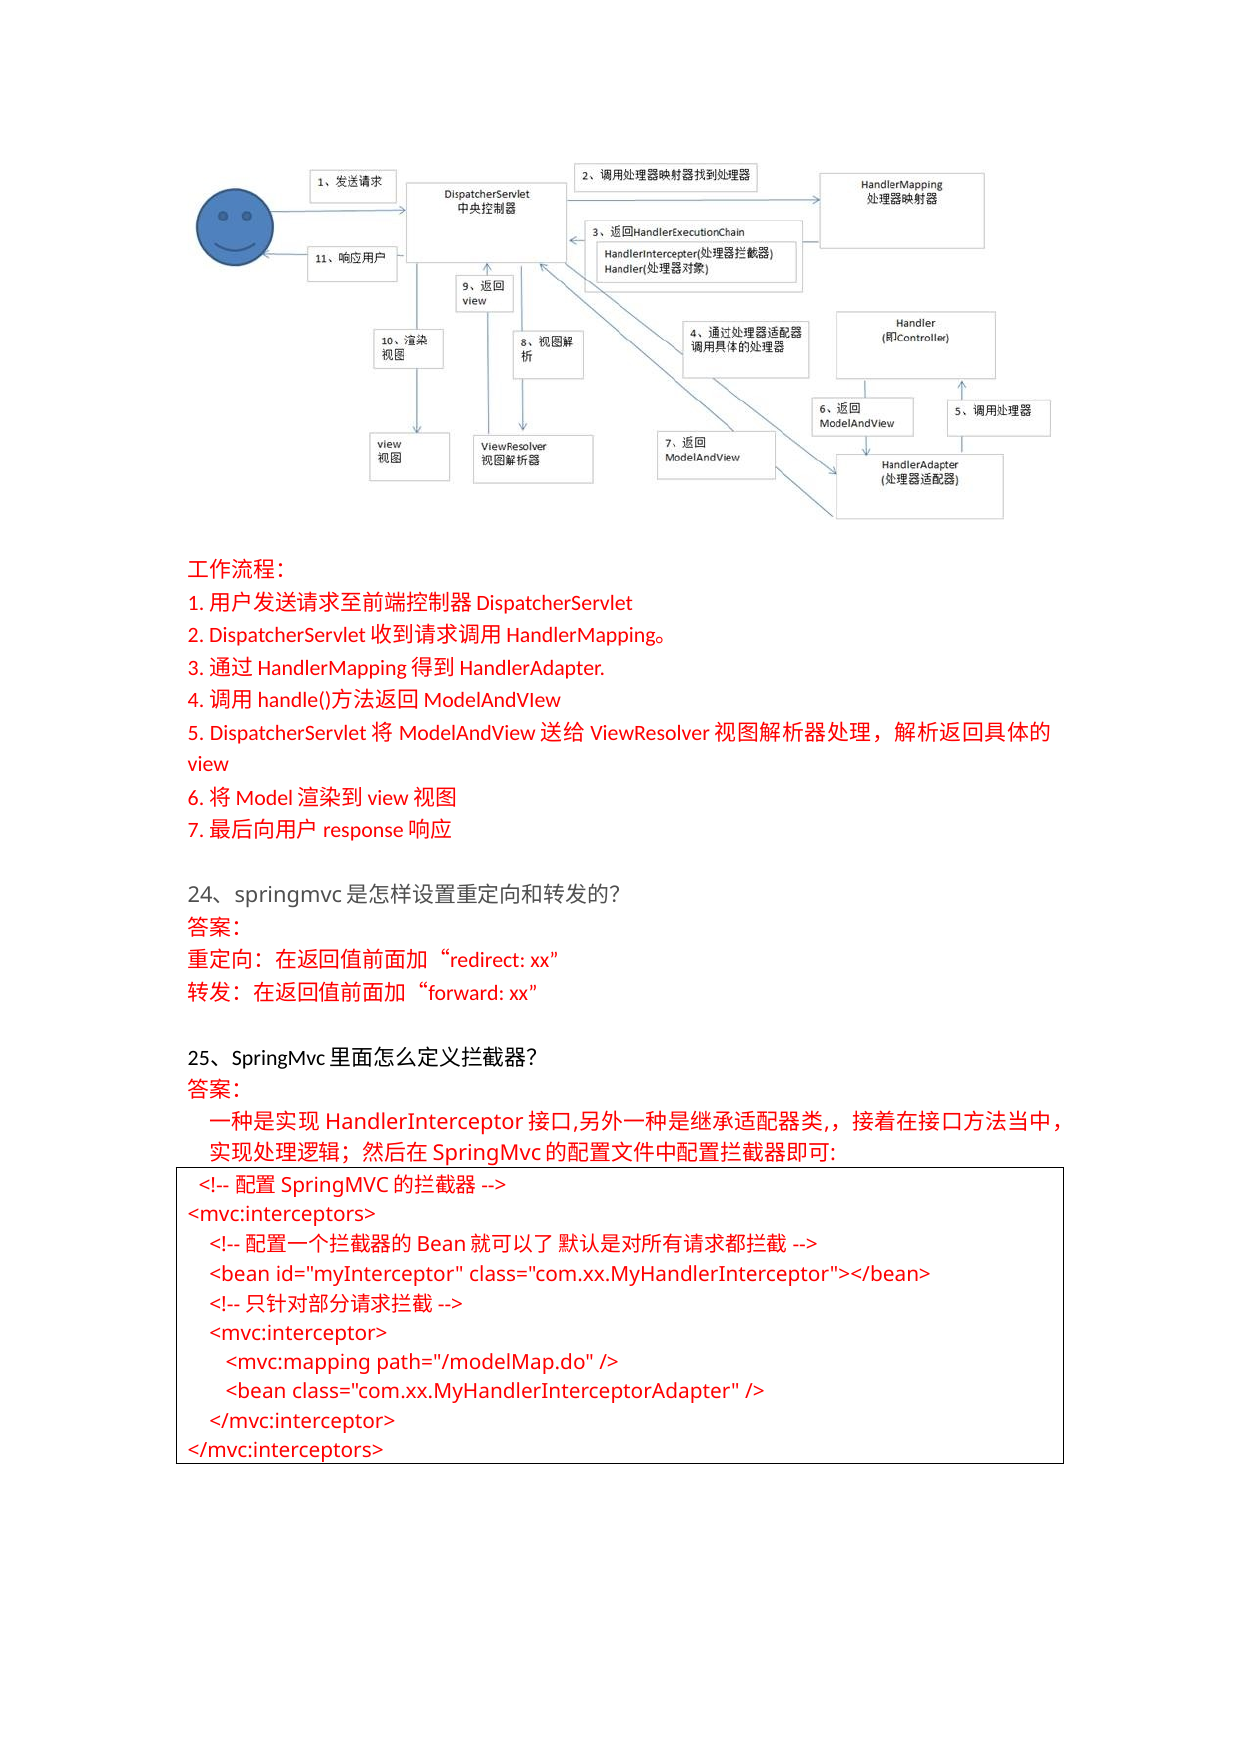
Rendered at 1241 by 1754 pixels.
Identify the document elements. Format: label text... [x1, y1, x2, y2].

text 重定向：在返回值前面加“redirect: xx” [187, 942, 1053, 974]
text 1. 用户发送请求至前端控制器DispatcherServlet [187, 584, 1053, 617]
text 3. 通过HandlerMapping得到HandlerAdapter. [187, 649, 1053, 682]
text 工作流程： [187, 552, 1053, 584]
text 2. DispatcherServlet收到请求调用HandlerMapping。 [187, 617, 1053, 649]
text 24、springmvc是怎样设置重定向和转发的？ [187, 877, 1053, 909]
text 25、SpringMvc里面怎么定义拦截器？ [187, 1039, 1053, 1072]
table_header <!-- 配置SpringMVC的拦截器 --> <mvc:interceptors> <!-- 配置一个拦截器的Bean就可以了 默认是对所有请求都拦截 --> <bean id="myInterceptor" class="com.xx.MyHandlerInterceptor"></bean> <!-- 只针对部分请求拦截 --> <mvc:interceptor> <mvc:mapping path="/modelMap.do" /> <bean class="com.xx.MyHandlerInterceptorAdapter" /> </mvc:interceptor> </mvc:interceptors> [177, 1168, 1063, 1463]
text 5. DispatcherServlet将ModelAndView送给ViewResolver视图解析器处理，解析返回具体的view [187, 714, 1053, 779]
text 一种是实现HandlerInterceptor接口,另外一种是继承适配器类,，接着在接口方法当中，实现处理逻辑；然后在SpringMvc的配置文件中配置拦截器即可: [209, 1104, 1053, 1167]
text 4. 调用handle()方法返回ModelAndVIew [187, 682, 1053, 714]
text 7. 最后向用户response响应 [187, 812, 1053, 844]
text 6. 将Model渲染到view视图 [187, 779, 1053, 812]
text 答案： [187, 1072, 1053, 1104]
text 答案： [187, 909, 1053, 942]
picture [187, 162, 1053, 520]
text 转发：在返回值前面加“forward: xx” [187, 974, 1053, 1007]
